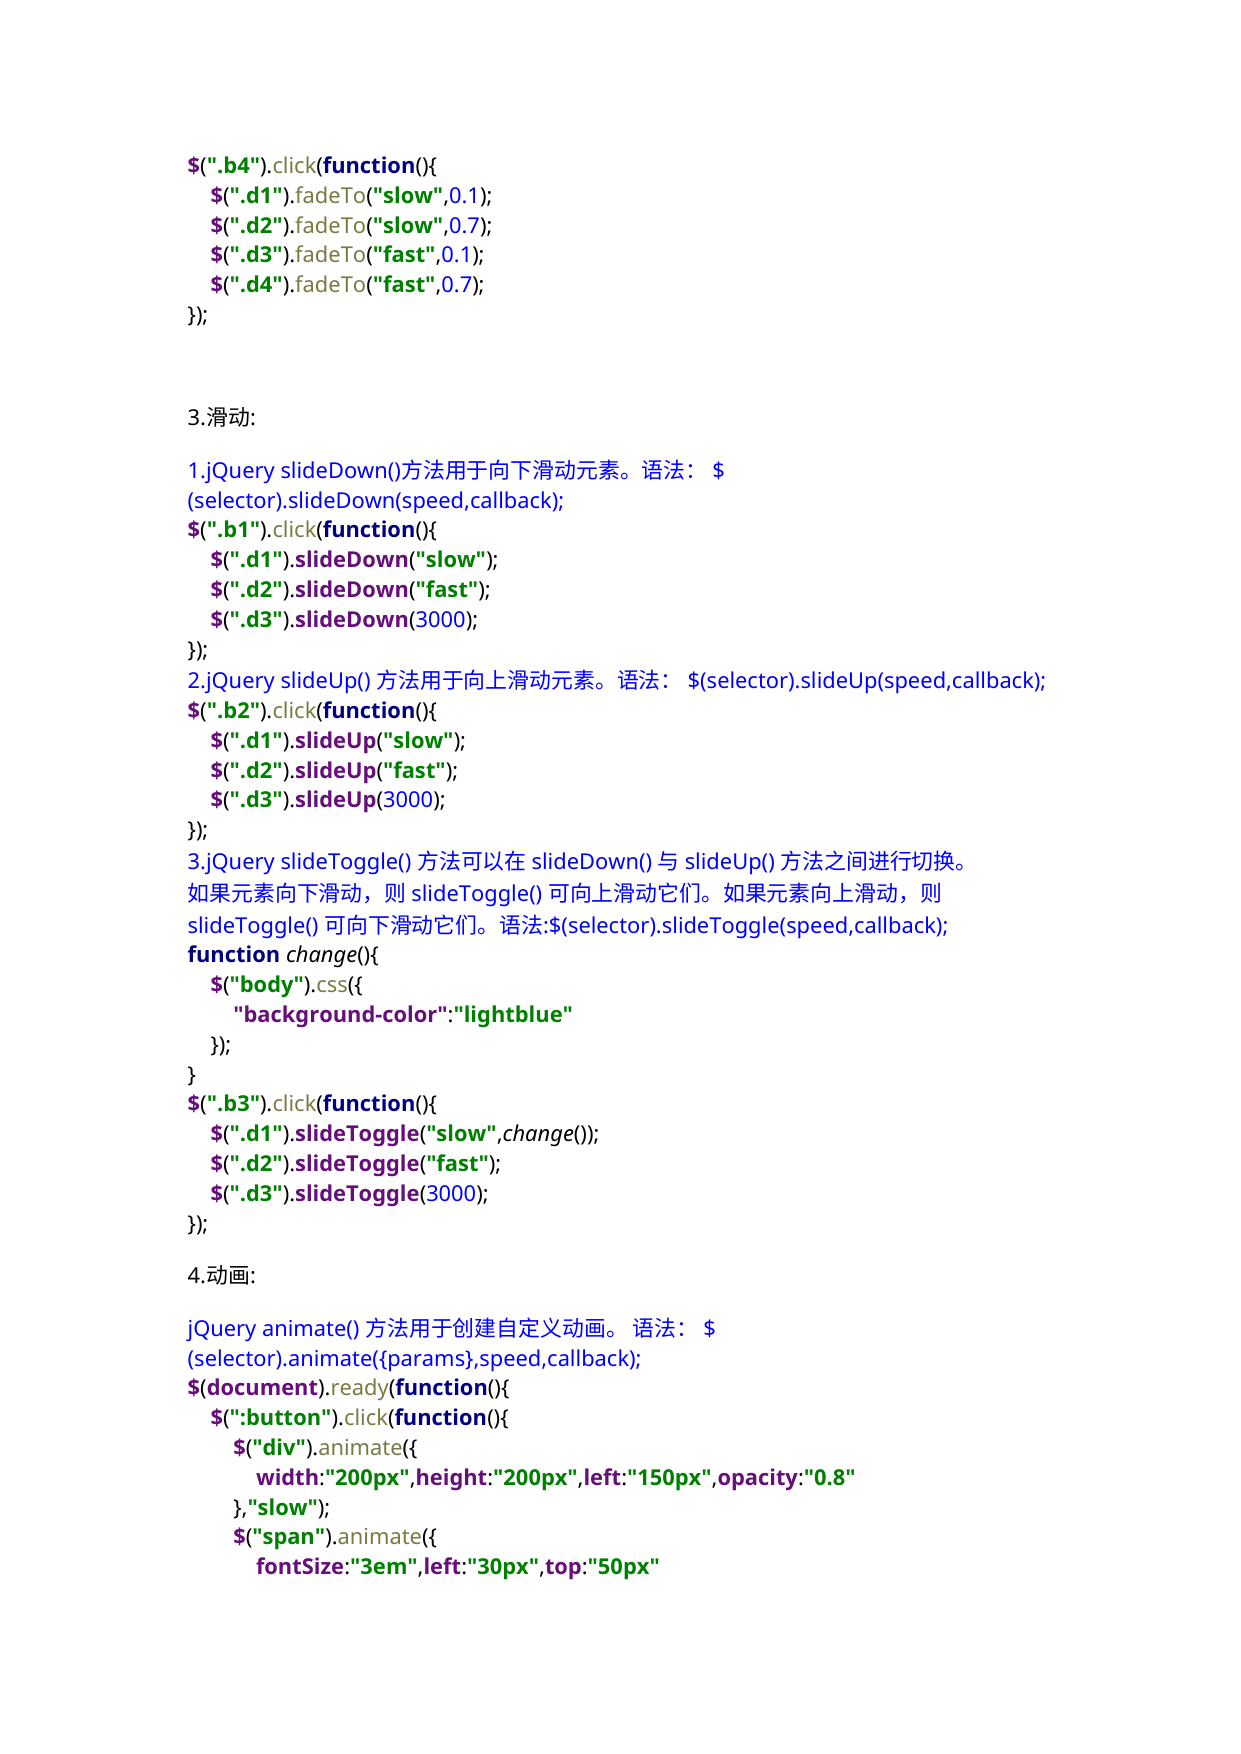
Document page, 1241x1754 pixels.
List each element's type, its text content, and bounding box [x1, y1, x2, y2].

text 1.jQuery slideDown()方法用于向下滑动元素。语法： $(selector).slideDown(speed,callback); $(".b1").click(function(){ $(".d1").slideDown("slow"); $(".d2").slideDown("fast"); $(".d3").slideDown(3000); }); 2.jQuery slideUp() 方法用于向上滑动元素。语法： $(selector).slideUp(speed,callback); $(".b2").click(function(){ $(".d1").slideUp("slow"); $(".d2").slideUp("fast"); $(".d3").slideUp(3000); }); 3.jQuery slideToggle() 方法可以在 slideDown() 与 slideUp() 方法之间进行切换。 如果元素向下滑动，则 slideToggle() 可向上滑动它们。如果元素向上滑动，则 slideToggle() 可向下滑动它们。语法:$(selector).slideToggle(speed,callback); function change(){ $("body").css({ "background-color":"lightblue" }); } $(".b3").click(function(){ $(".d1").slideToggle("slow",change()); $(".d2").slideToggle("fast"); $(".d3").slideToggle(3000); }); [187, 453, 1053, 1237]
text 3.滑动: [187, 400, 1053, 432]
text 4.动画: [187, 1258, 1053, 1290]
